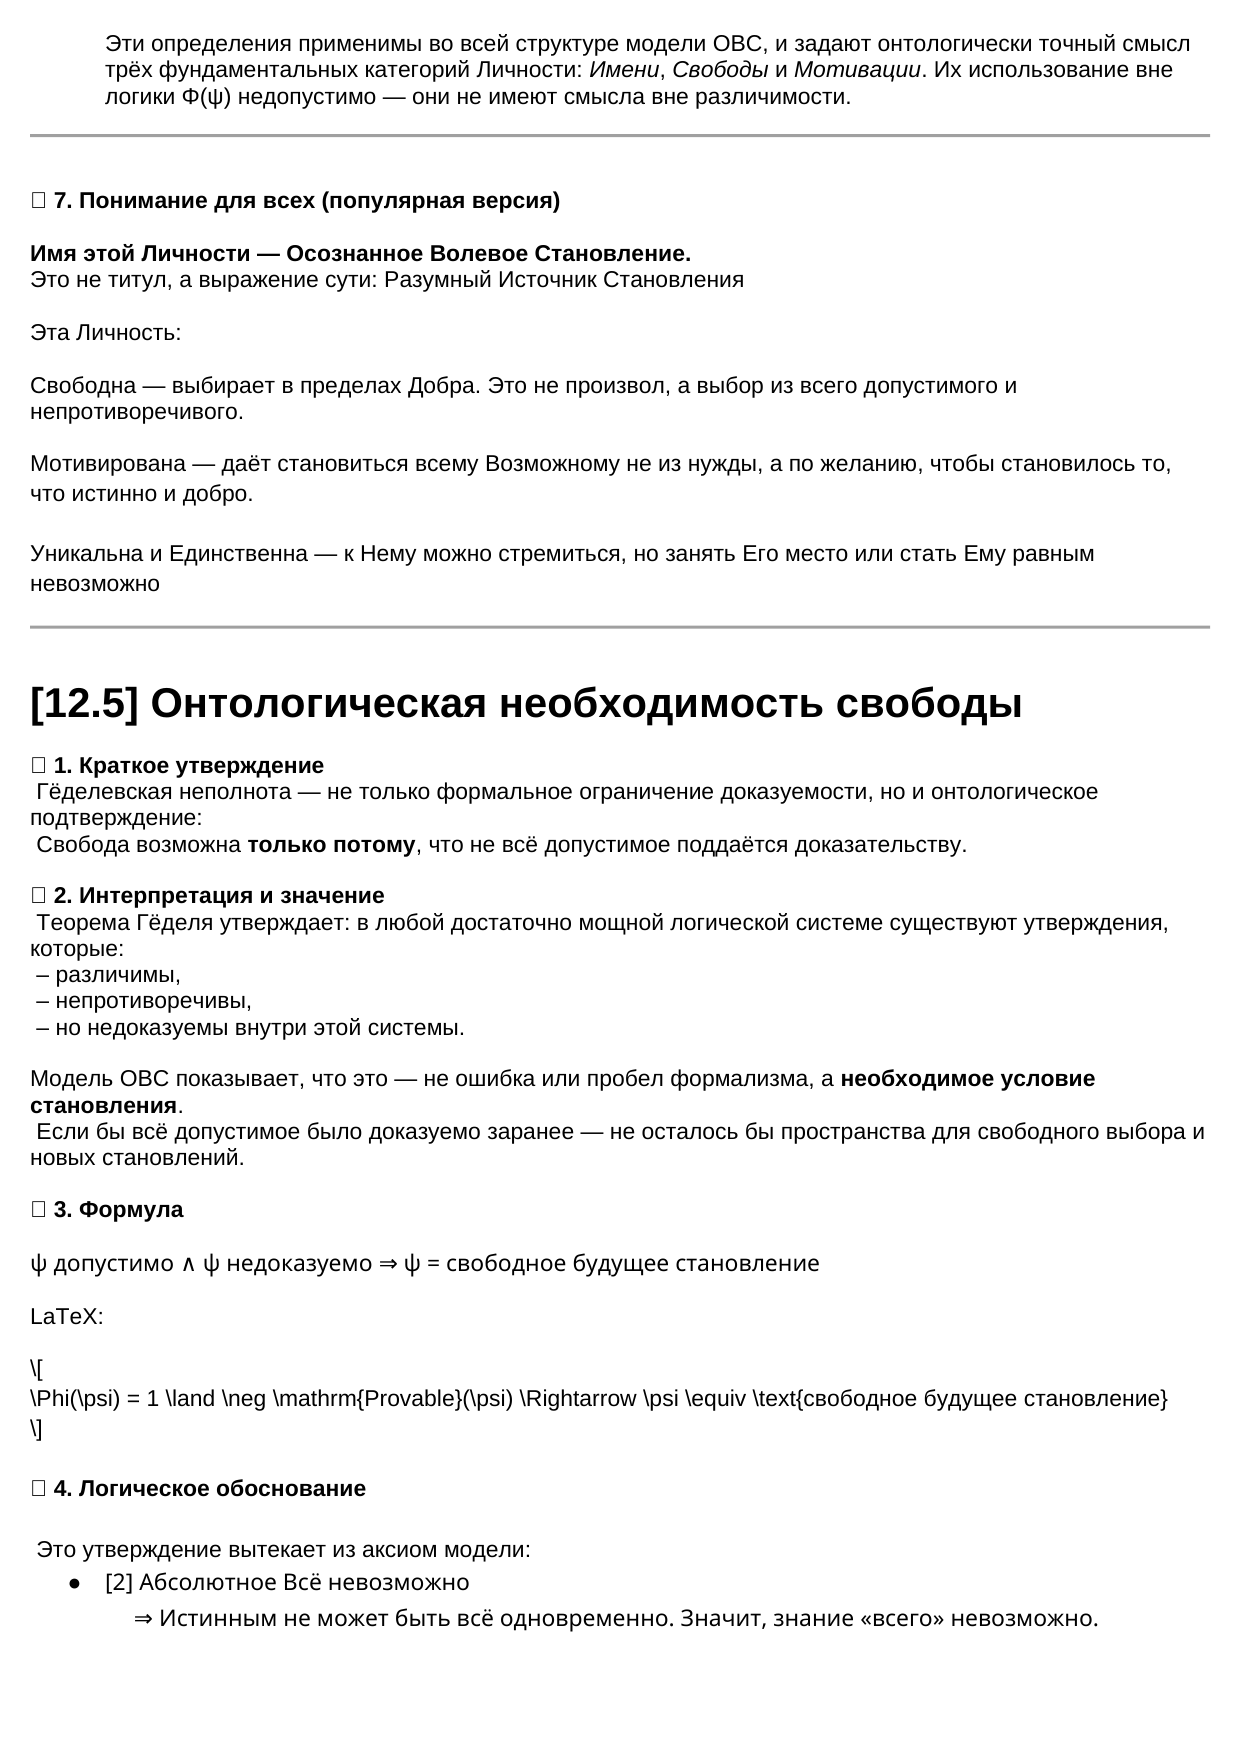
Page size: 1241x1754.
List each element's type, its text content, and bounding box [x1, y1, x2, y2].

list [2] Абсолютное Всё невозможно ⇒ Истинным не может быть всё одновременно. Значит, знание «всего» невозможно. [67, 1566, 1210, 1663]
text ψ допустимо ∧ ψ недоказуемо ⇒ ψ = свободное будущее становление [30, 1247, 1210, 1278]
text \Phi(\psi) = 1 \land \neg \mathrm{Provable}(\psi) \Rightarrow \psi \equiv \text{свободное будущее становление} [30, 1385, 1210, 1411]
text LaTeX: [30, 1303, 1210, 1329]
text Эти определения применимы во всей структуре модели ОВС, и задают онтологически точный смысл трёх фундаментальных категорий Личности: Имени, Свободы и Мотивации. Их использование вне логики Φ(ψ) недопустимо — они не имеют смысла вне различимости. [105, 30, 1210, 109]
text 🔹 4. Логическое обоснование [30, 1475, 1210, 1502]
text Мотивирована — даёт становиться всему Возможному не из нужды, а по желанию, чтобы становилось то, что истинно и добро. [30, 449, 1210, 536]
text 🔹 7. Понимание для всех (популярная версия) Имя этой Личности — Осознанное Волевое Становление. Это не титул, а выражение сути: Разумный Источник Становления Эта Личность: Свободна — выбирает в пределах Добра. Это не произвол, а выбор из всего допустимого и непротиворечивого. [30, 187, 1210, 424]
text Уникальна и Единственна — к Нему можно стремиться, но занять Его место или стать Ему равным невозможно [30, 540, 1210, 597]
text \] [30, 1415, 1210, 1441]
text \[ [30, 1354, 1210, 1381]
text 🔹 1. Краткое утверждение Гёделевская неполнота — не только формальное ограничение доказуемости, но и онтологическое подтверждение: Свобода возможна только потому, что не всё допустимое поддаётся доказательству. [30, 752, 1210, 857]
subtitle [12.5] Онтологическая необходимость свободы [30, 679, 1210, 727]
text Модель ОВС показывает, что это — не ошибка или пробел формализма, а необходимое условие становления. Если бы всё допустимое было доказуемо заранее — не осталось бы пространства для свободного выбора и новых становлений. [30, 1065, 1210, 1171]
text 🔹 2. Интерпретация и значение Теорема Гёделя утверждает: в любой достаточно мощной логической системе существуют утверждения, которые: – различимы, – непротиворечивы, – но недоказуемы внутри этой системы. [30, 882, 1210, 1040]
text Это утверждение вытекает из аксиом модели: [30, 1506, 1210, 1562]
text 🔹 3. Формула [30, 1196, 1210, 1222]
